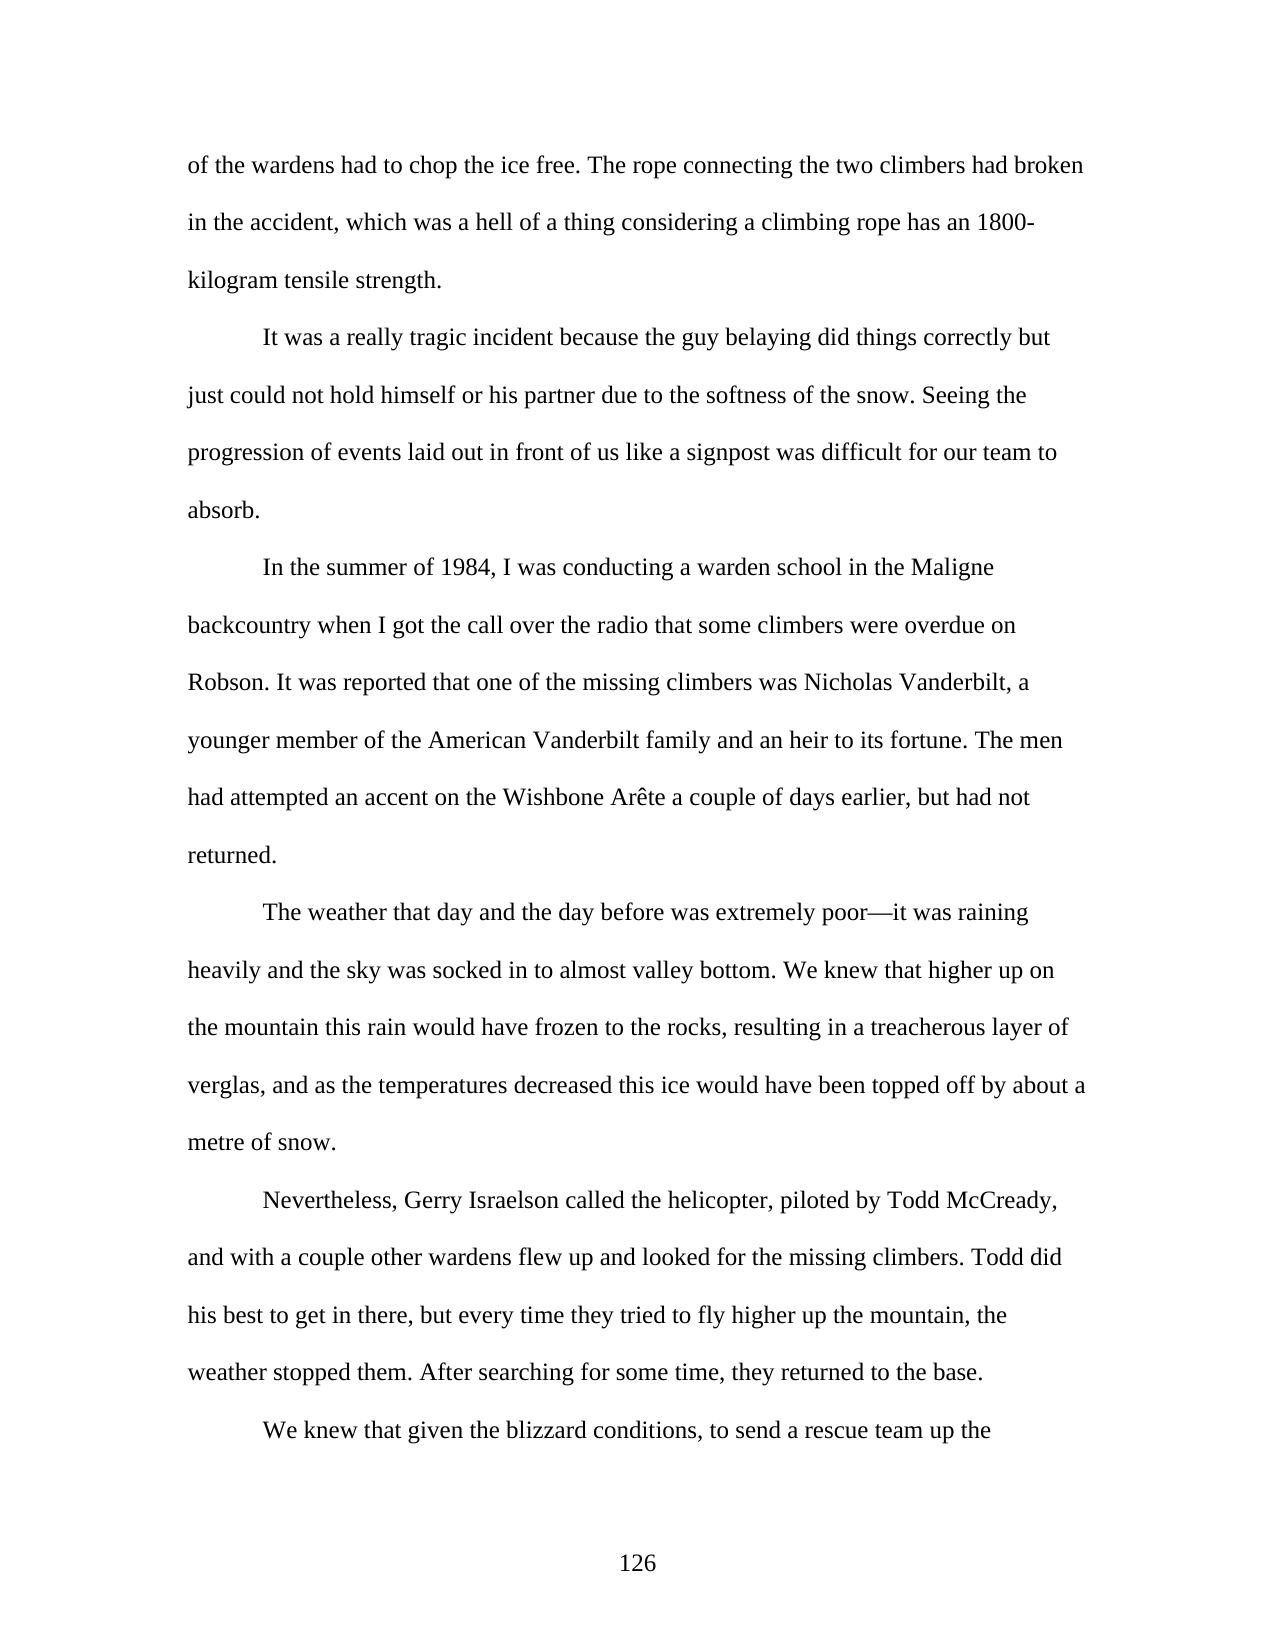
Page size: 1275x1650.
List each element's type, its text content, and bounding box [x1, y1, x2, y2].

text The weather that day and the day before was extremely poor—it was raining heavily and the sky was socked in to almost valley bottom. We knew that higher up on the mountain this rain would have frozen to the rocks, resulting in a treacherous layer of verglas, and as the temperatures decreased this ice would have been topped off by about a metre of snow. [187, 897, 1087, 1156]
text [187, 150, 1087, 294]
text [187, 1415, 1087, 1444]
text In the summer of 1984, I was conducting a warden school in the Maligne backcountry when I got the call over the radio that some climbers were overdue on Robson. It was reported that one of the missing climbers was Nicholas Vanderbilt, a younger member of the American Vanderbilt family and an heir to its fortune. The men had attempted an accent on the Wishbone Arête a couple of days earlier, but had not returned. [187, 552, 1087, 869]
text It was a really tragic incident because the guy belaying did things correctly but just could not hold himself or his partner due to the softness of the snow. Seeing the progression of events laid out in front of us like a signpost was difficult for our team to absorb. [187, 322, 1087, 524]
text Nevertheless, Gerry Israelson called the helicopter, piloted by Todd McCready, and with a couple other wardens flew up and looked for the missing climbers. Todd did his best to get in there, but every time they tried to fly higher up the mountain, the weather stopped them. After searching for some time, they returned to the base. [187, 1185, 1087, 1386]
